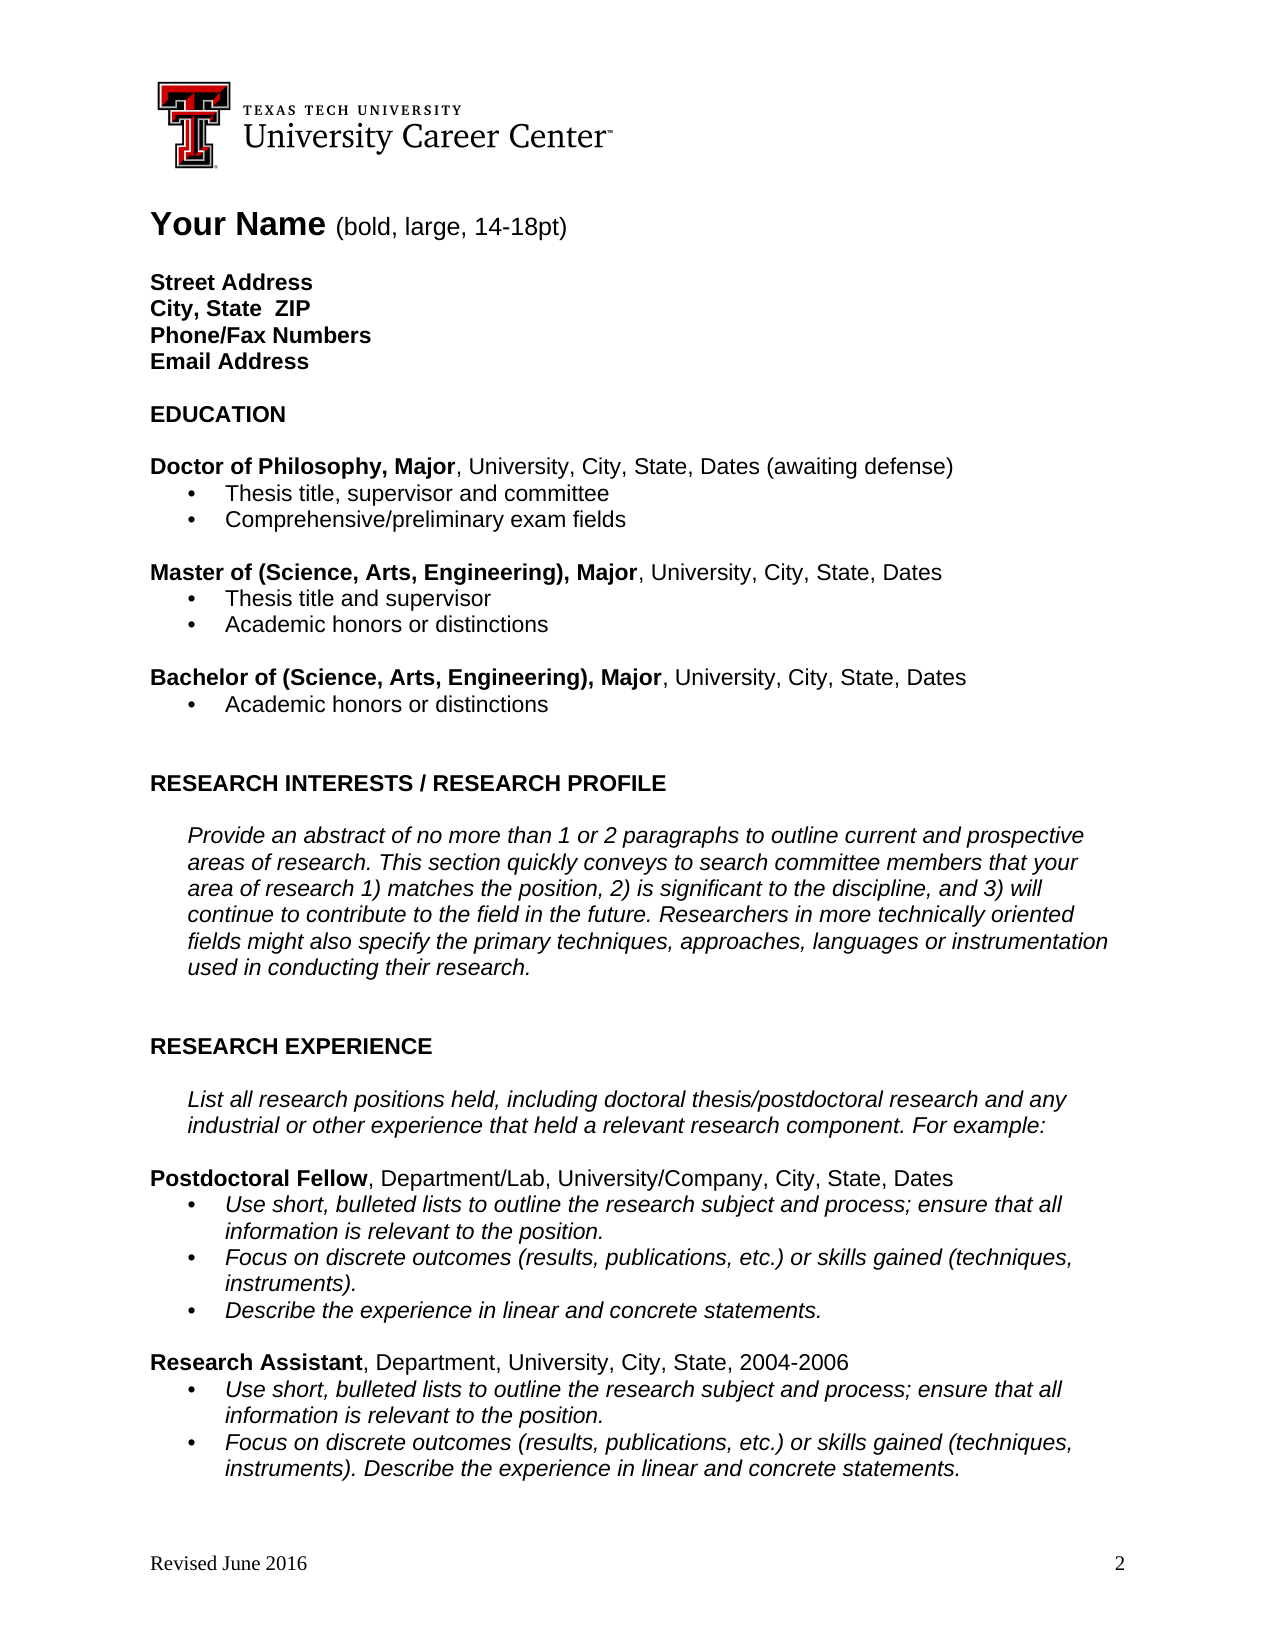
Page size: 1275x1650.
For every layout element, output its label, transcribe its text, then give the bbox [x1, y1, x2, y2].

text List all research positions held, including doctoral thesis/postdoctoral research and any industrial or other experience that held a relevant research component. For example: [187, 1086, 1125, 1138]
text Bachelor of (Science, Arts, Engineering), Major, University, City, State, Dates [150, 664, 1125, 691]
text Research Assistant, Department, University, City, State, 2004-2006 [150, 1349, 1125, 1376]
list Thesis title, supervisor and committee [187, 480, 1125, 506]
text Street Address [150, 269, 1125, 295]
list Describe the experience in linear and concrete statements. [187, 1297, 1125, 1323]
text Doctor of Philosophy, Major, University, City, State, Dates (awaiting defense) [150, 453, 1125, 480]
text Phone/Fax Numbers [150, 322, 1125, 348]
list Academic honors or distinctions [187, 611, 1125, 638]
subtitle Research Interests / Research Profile [150, 769, 1125, 796]
list Focus on discrete outcomes (results, publications, etc.) or skills gained (techniques, instruments). Describe the experience in linear and concrete statements. [187, 1428, 1125, 1481]
list Thesis title and supervisor [187, 585, 1125, 611]
subtitle Education [150, 401, 1125, 427]
text Provide an abstract of no more than 1 or 2 paragraphs to outline current and prospective areas of research. This section quickly conveys to search committee members that your area of research 1) matches the position, 2) is significant to the discipline, and 3) will continue to contribute to the field in the future. Researchers in more technically oriented fields might also specify the primary techniques, approaches, languages or instrumentation used in conducting their research. [187, 822, 1125, 980]
list Use short, bulleted lists to outline the research subject and process; ensure that all information is relevant to the position. [187, 1191, 1125, 1244]
text Email Address [150, 348, 1125, 374]
text City, State ZIP [150, 295, 1125, 322]
list Comprehensive/preliminary exam fields [187, 506, 1125, 532]
list Focus on discrete outcomes (results, publications, etc.) or skills gained (techniques, instruments). [187, 1244, 1125, 1297]
list Use short, bulleted lists to outline the research subject and process; ensure that all information is relevant to the position. [187, 1376, 1125, 1428]
text Master of (Science, Arts, Engineering), Major, University, City, State, Dates [150, 559, 1125, 585]
list Academic honors or distinctions [187, 691, 1125, 717]
picture [150, 75, 620, 176]
subtitle Research Experience [150, 1033, 1125, 1059]
text Your Name (bold, large, 14-18pt) [150, 204, 1125, 242]
text Postdoctoral Fellow, Department/Lab, University/Company, City, State, Dates [150, 1165, 1125, 1191]
